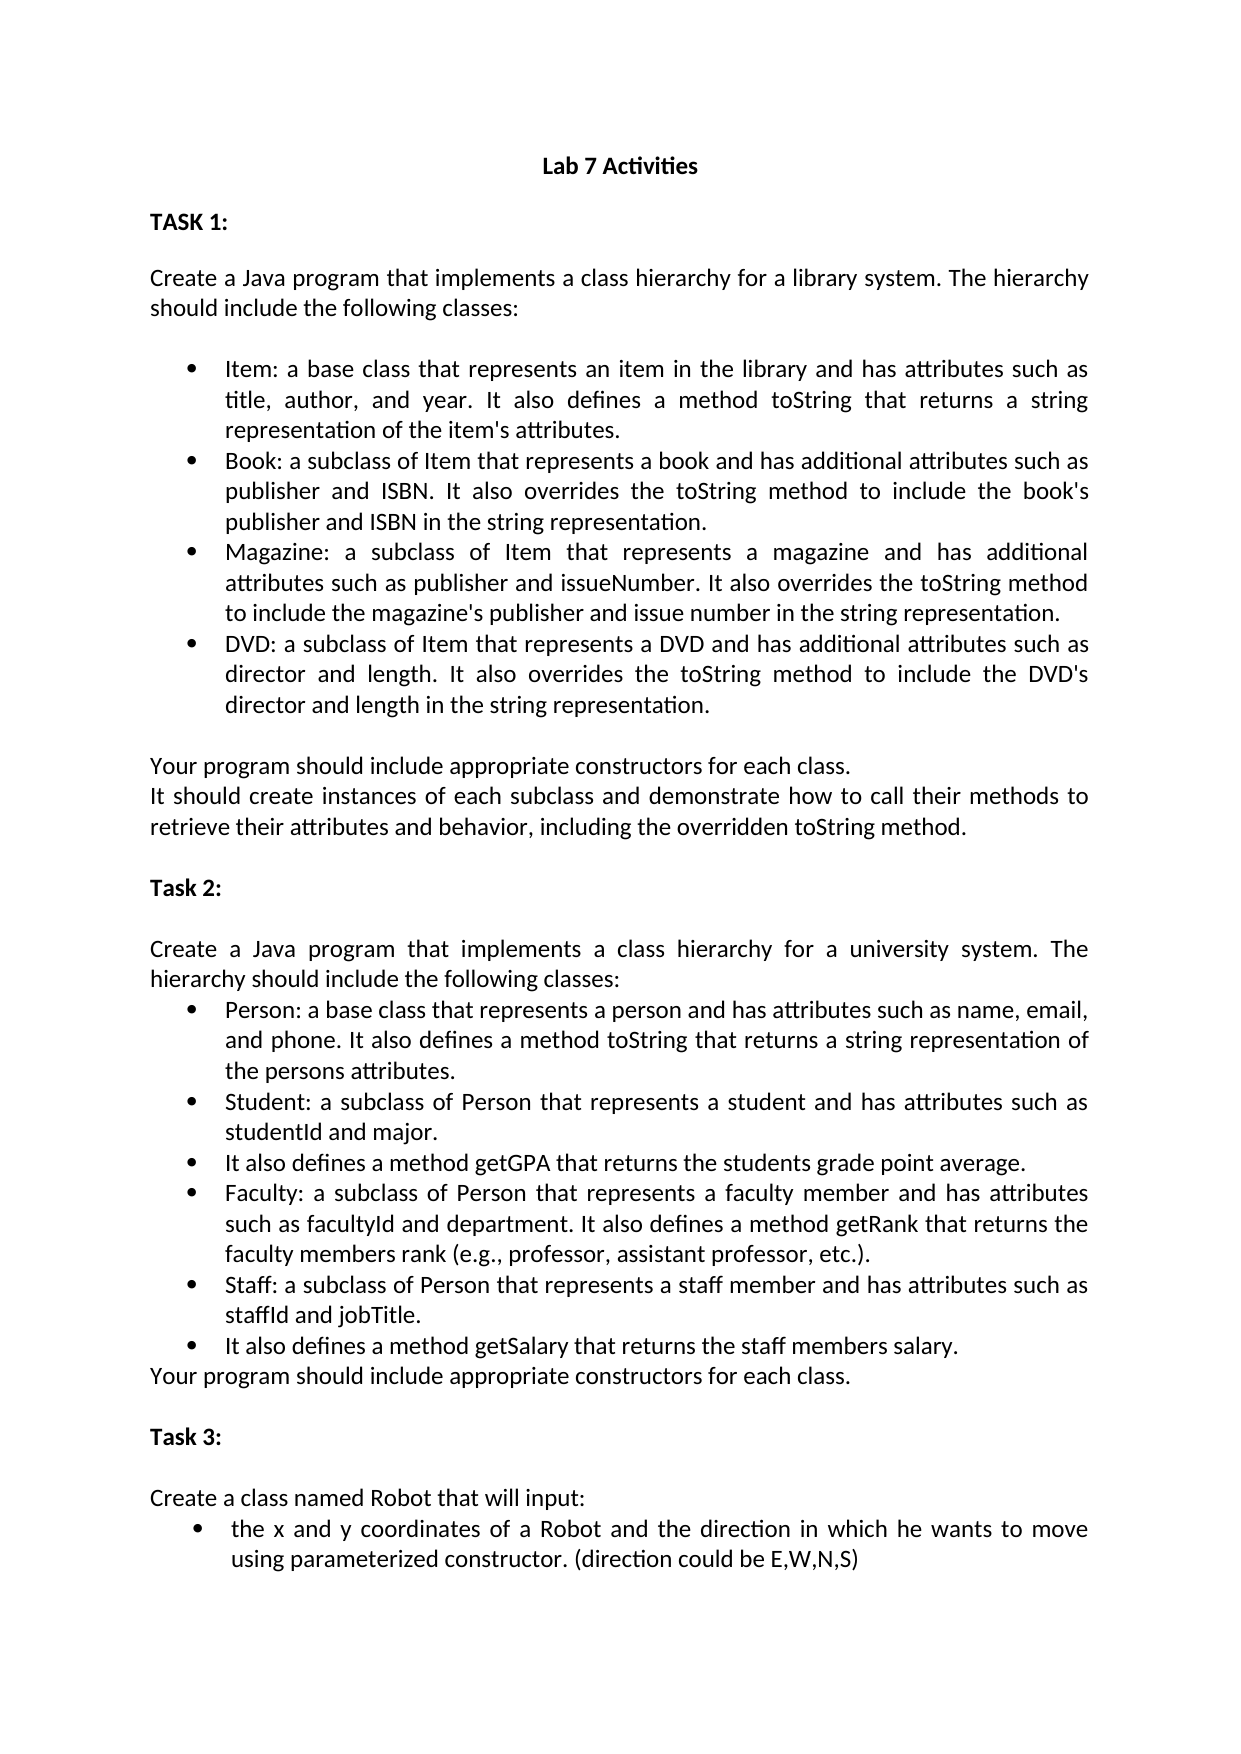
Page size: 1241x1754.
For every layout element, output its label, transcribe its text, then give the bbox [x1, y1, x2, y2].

list Item: a base class that represents an item in the library and has attributes such as title, author, and year. It also defines a method toString that returns a string representation of the item's attributes. [187, 353, 1090, 445]
text Create a Java program that implements a class hierarchy for a university system. The hierarchy should include the following classes: [150, 933, 1090, 994]
text It should create instances of each subclass and demonstrate how to call their methods to retrieve their attributes and behavior, including the overridden toString method. [150, 781, 1090, 842]
text Task 3: [150, 1421, 1090, 1452]
list Staff: a subclass of Person that represents a staff member and has attributes such as staffId and jobTitle. [187, 1269, 1090, 1330]
text Your program should include appropriate constructors for each class. [150, 750, 1090, 781]
list Student: a subclass of Person that represents a student and has attributes such as studentId and major. [187, 1086, 1090, 1147]
text Your program should include appropriate constructors for each class. [150, 1360, 1090, 1391]
text Lab 7 Activities [150, 150, 1090, 181]
list It also defines a method getGPA that returns the students grade point average. [187, 1147, 1090, 1177]
list It also defines a method getSalary that returns the staff members salary. [187, 1330, 1090, 1360]
list Person: a base class that represents a person and has attributes such as name, email, and phone. It also defines a method toString that returns a string representation of the persons attributes. [187, 994, 1090, 1086]
list Magazine: a subclass of Item that represents a magazine and has additional attributes such as publisher and issueNumber. It also overrides the toString method to include the magazine's publisher and issue number in the string representation. [187, 536, 1090, 628]
list Book: a subclass of Item that represents a book and has additional attributes such as publisher and ISBN. It also overrides the toString method to include the book's publisher and ISBN in the string representation. [187, 445, 1090, 536]
text Task 2: [150, 872, 1090, 903]
list the x and y coordinates of a Robot and the direction in which he wants to move using parameterized constructor. (direction could be E,W,N,S) [193, 1513, 1090, 1574]
text TASK 1: [150, 206, 1090, 236]
text Create a class named Robot that will input: [150, 1482, 1090, 1513]
text Create a Java program that implements a class hierarchy for a library system. The hierarchy should include the following classes: [150, 262, 1090, 323]
list Faculty: a subclass of Person that represents a faculty member and has attributes such as facultyId and department. It also defines a method getRank that returns the faculty members rank (e.g., professor, assistant professor, etc.). [187, 1177, 1090, 1269]
list DVD: a subclass of Item that represents a DVD and has additional attributes such as director and length. It also overrides the toString method to include the DVD's director and length in the string representation. [187, 628, 1090, 719]
